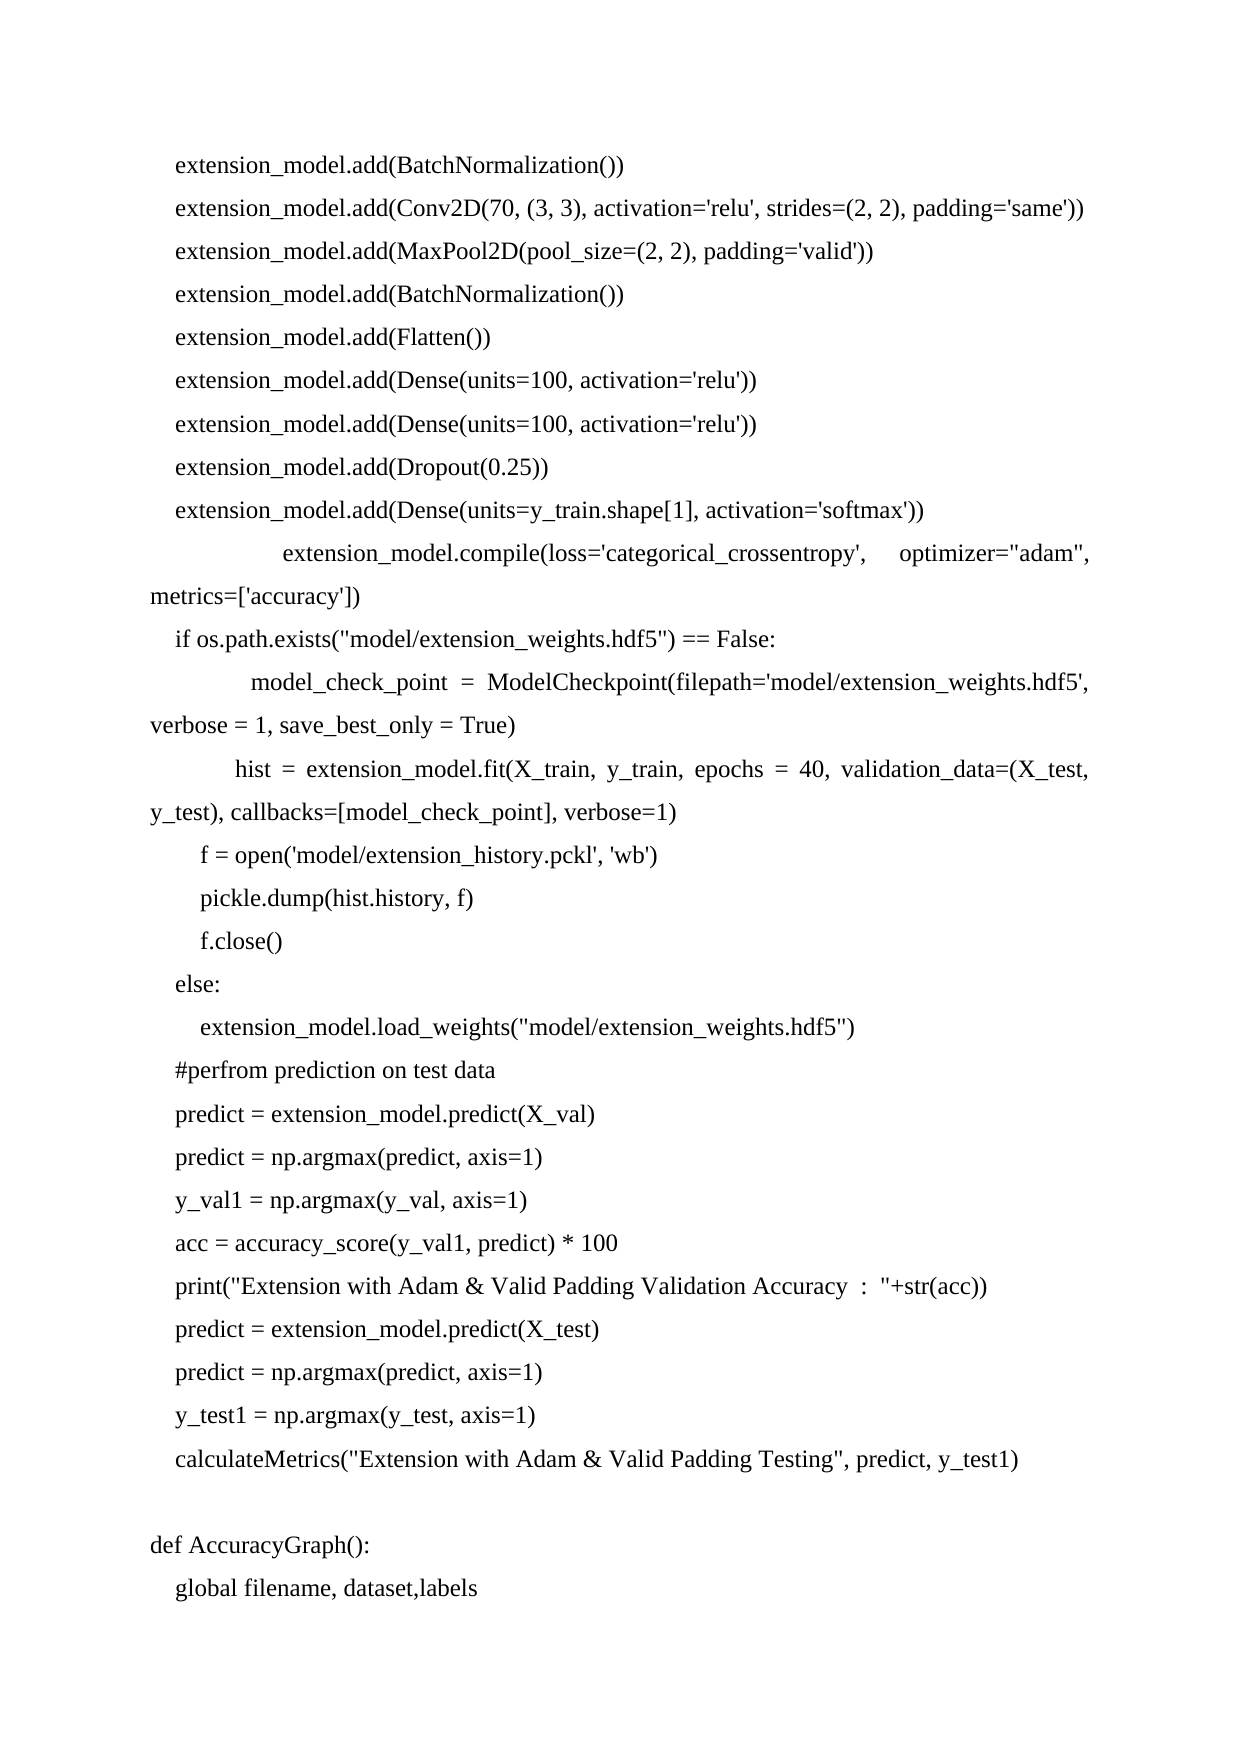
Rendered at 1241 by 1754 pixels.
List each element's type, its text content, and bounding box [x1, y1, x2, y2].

text acc = accuracy_score(y_val1, predict) * 100 [150, 1228, 1090, 1257]
text predict = np.argmax(predict, axis=1) [150, 1357, 1090, 1386]
text global filename, dataset,labels [150, 1573, 1090, 1602]
text print("Extension with Adam & Valid Padding Validation Accuracy : "+str(acc)) [150, 1271, 1090, 1300]
text extension_model.add(MaxPool2D(pool_size=(2, 2), padding='valid')) [150, 236, 1090, 265]
text extension_model.add(Dropout(0.25)) [150, 452, 1090, 481]
text else: [150, 969, 1090, 998]
text predict = extension_model.predict(X_test) [150, 1314, 1090, 1343]
text def AccuracyGraph(): [150, 1530, 1090, 1559]
text y_val1 = np.argmax(y_val, axis=1) [150, 1185, 1090, 1214]
text extension_model.add(Conv2D(70, (3, 3), activation='relu', strides=(2, 2), padding='same')) [150, 193, 1090, 222]
text predict = np.argmax(predict, axis=1) [150, 1142, 1090, 1171]
text f.close() [150, 926, 1090, 955]
text extension_model.add(Dense(units=100, activation='relu')) [150, 409, 1090, 437]
text pickle.dump(hist.history, f) [150, 883, 1090, 912]
text extension_model.add(Dense(units=y_train.shape[1], activation='softmax')) [150, 495, 1090, 524]
text if os.path.exists("model/extension_weights.hdf5") == False: [150, 624, 1090, 653]
text extension_model.compile(loss='categorical_crossentropy', optimizer="adam", metrics=['accuracy']) [150, 538, 1090, 610]
text extension_model.add(Dense(units=100, activation='relu')) [150, 366, 1090, 394]
text f = open('model/extension_history.pckl', 'wb') [150, 840, 1090, 869]
text calculateMetrics("Extension with Adam & Valid Padding Testing", predict, y_test1) [150, 1444, 1090, 1472]
text y_test1 = np.argmax(y_test, axis=1) [150, 1401, 1090, 1429]
text extension_model.load_weights("model/extension_weights.hdf5") [150, 1012, 1090, 1041]
text extension_model.add(BatchNormalization()) [150, 150, 1090, 179]
text model_check_point = ModelCheckpoint(filepath='model/extension_weights.hdf5', verbose = 1, save_best_only = True) [150, 667, 1090, 739]
text extension_model.add(Flatten()) [150, 322, 1090, 351]
text extension_model.add(BatchNormalization()) [150, 279, 1090, 308]
text predict = extension_model.predict(X_val) [150, 1099, 1090, 1127]
text #perfrom prediction on test data [150, 1056, 1090, 1084]
text hist = extension_model.fit(X_train, y_train, epochs = 40, validation_data=(X_test, y_test), callbacks=[model_check_point], verbose=1) [150, 754, 1090, 826]
